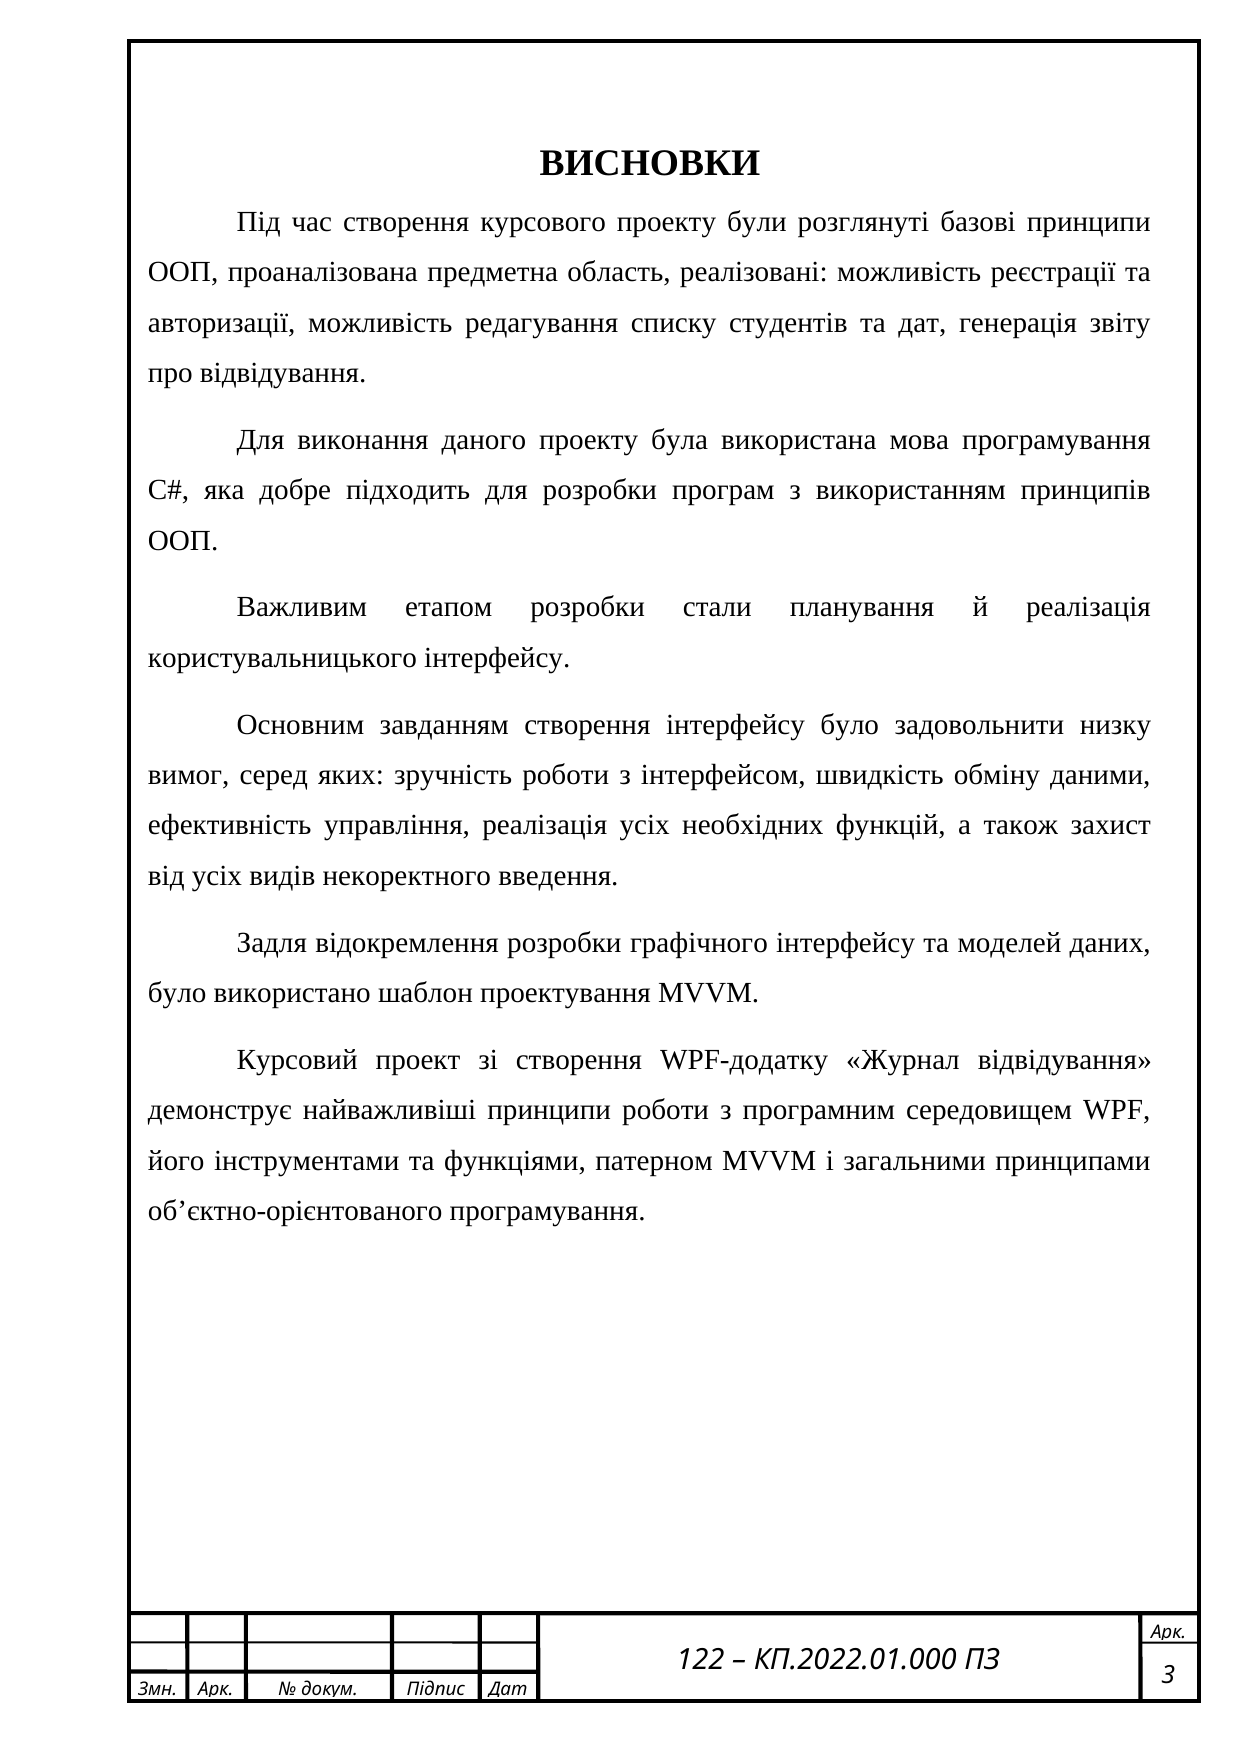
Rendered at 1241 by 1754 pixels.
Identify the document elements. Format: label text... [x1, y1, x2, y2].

text Курсовий проект зі створення WPF-додатку «Журнал відвідування» демонструє найважливіші принципи роботи з програмним середовищем WPF, його інструментами та функціями, патерном MVVM і загальними принципами об’єктно-орієнтованого програмування. [148, 1042, 1152, 1227]
text Під час створення курсового проекту були розглянуті базові принципи ООП, проаналізована предметна область, реалізовані: можливість реєстрації та авторизації, можливість редагування списку студентів та дат, генерація звіту про відвідування. [148, 204, 1152, 388]
subtitle ВИСНОВКИ [148, 141, 1152, 184]
text Для виконання даного проекту була використана мова програмування C#, яка добре підходить для розробки програм з використанням принципів ООП. [148, 422, 1152, 556]
text Важливим етапом розробки стали планування й реалізація користувальницького інтерфейсу. [148, 589, 1152, 673]
text Задля відокремлення розробки графічного інтерфейсу та моделей даних, було використано шаблон проектування MVVM. [148, 925, 1152, 1009]
text Основним завданням створення інтерфейсу було задовольнити низку вимог, серед яких: зручність роботи з інтерфейсом, швидкість обміну даними, ефективність управління, реалізація усіх необхідних функцій, а також захист від усіх видів некоректного введення. [148, 707, 1152, 891]
